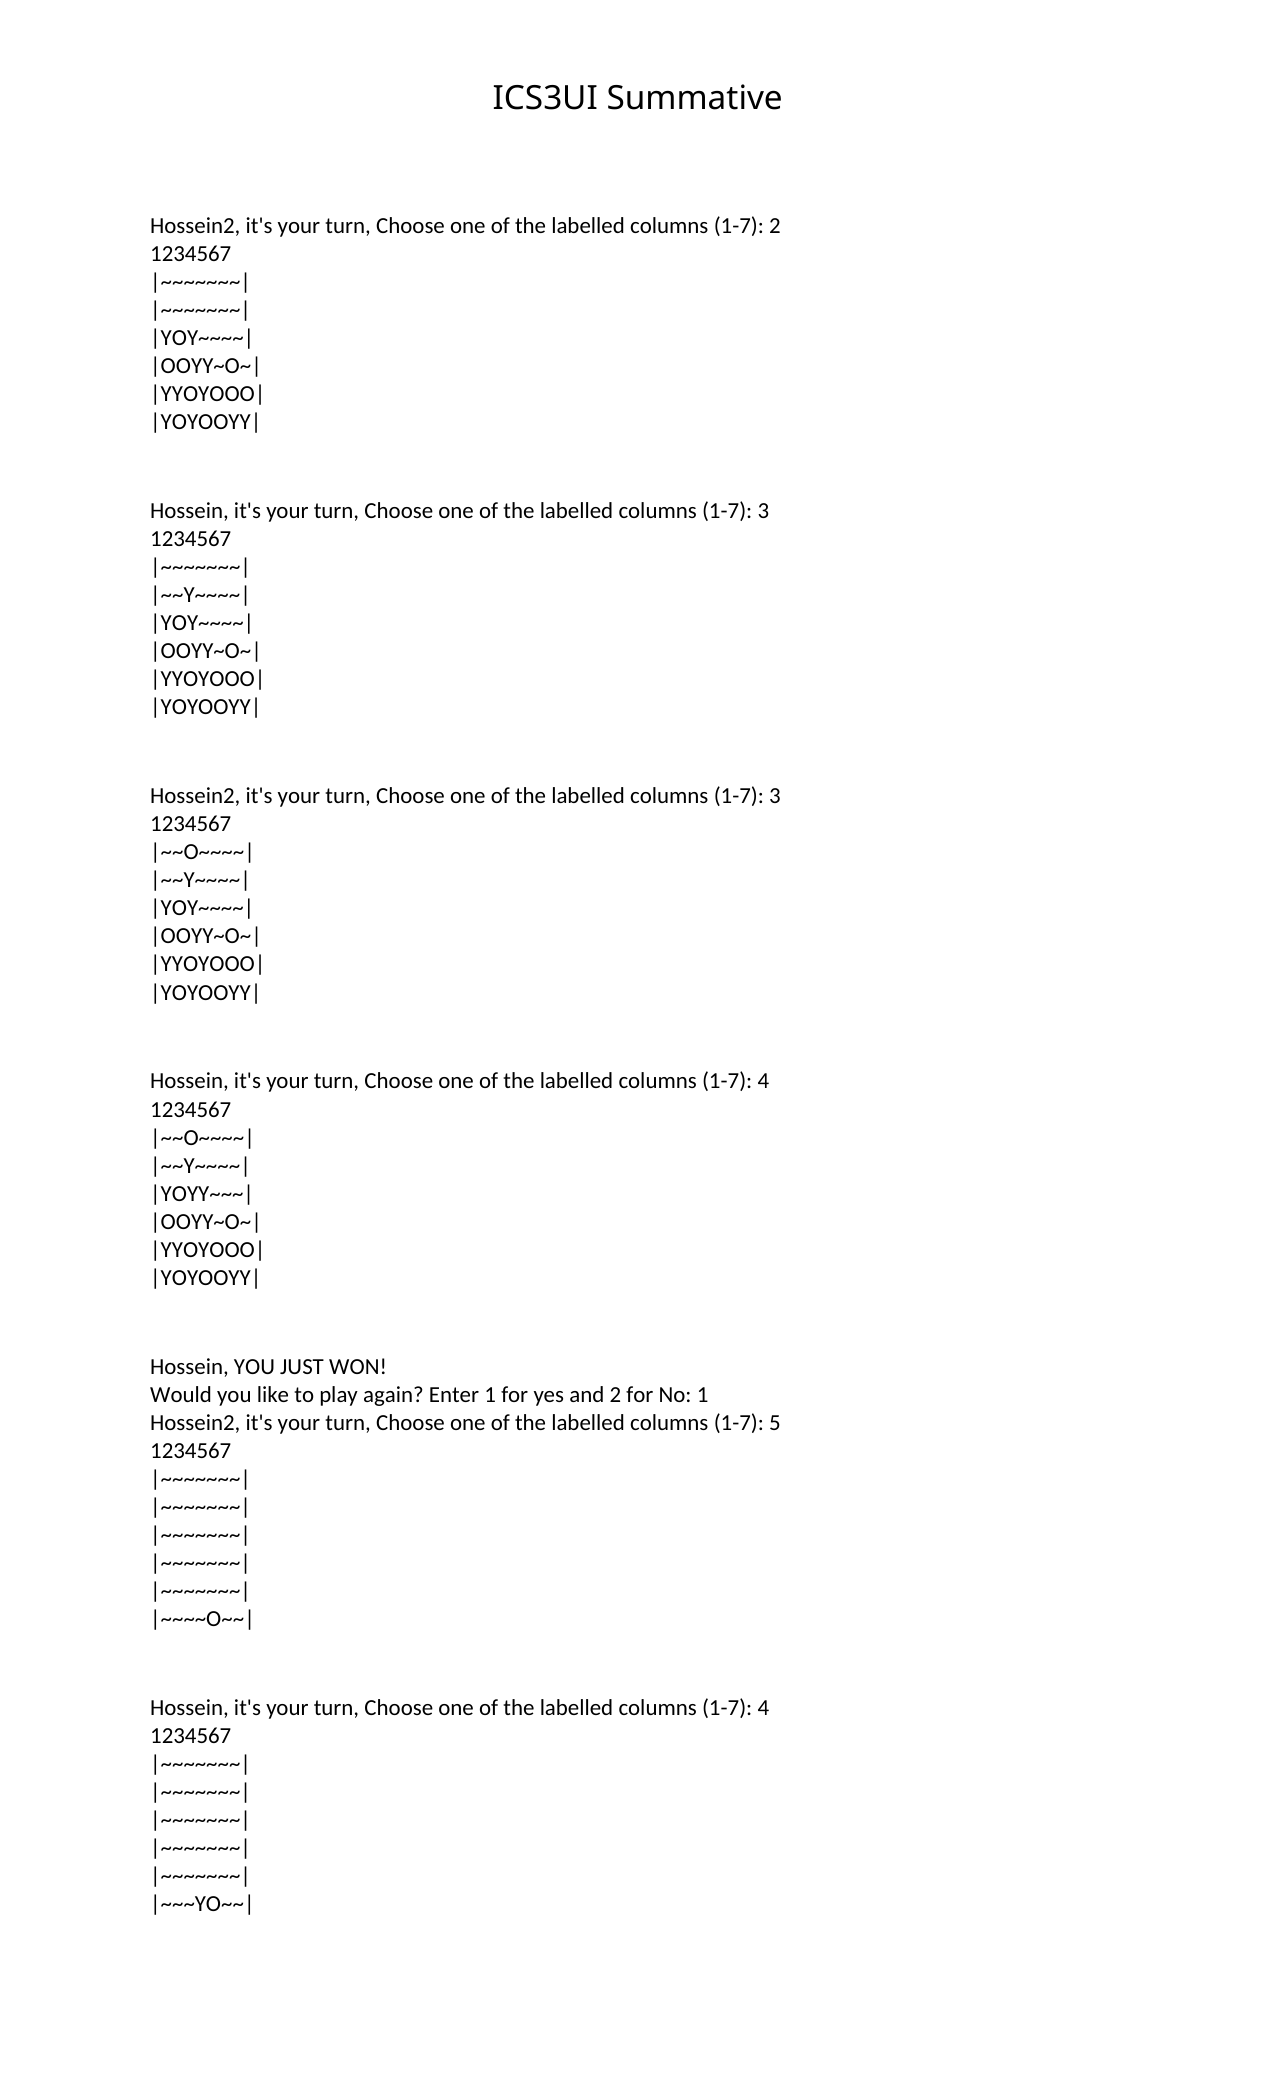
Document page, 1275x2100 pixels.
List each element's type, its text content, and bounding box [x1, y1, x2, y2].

text |YOY~~~~| [150, 893, 1125, 922]
text |OOYY~O~| [150, 1207, 1125, 1235]
text |~~O~~~~| [150, 1123, 1125, 1151]
text |~~~~~~~| [150, 1492, 1125, 1520]
text Hossein, it's your turn, Choose one of the labelled columns (1-7): 4 [150, 1693, 1125, 1721]
text |~~~~~~~| [150, 1548, 1125, 1576]
text |~~~~~~~| [150, 1520, 1125, 1548]
text 1234567 [150, 1436, 1125, 1464]
text |YOYOOYY| [150, 978, 1125, 1006]
text 1234567 [150, 1095, 1125, 1123]
text |~~~~~~~| [150, 1861, 1125, 1889]
text |YOYY~~~| [150, 1179, 1125, 1207]
text |~~~~~~~| [150, 1464, 1125, 1492]
text |~~Y~~~~| [150, 580, 1125, 608]
text |YYOYOOO| [150, 1235, 1125, 1263]
text |~~~~~~~| [150, 1576, 1125, 1604]
text |YYOYOOO| [150, 379, 1125, 407]
text |OOYY~O~| [150, 636, 1125, 664]
text |YOY~~~~| [150, 323, 1125, 351]
text |~~~~~~~| [150, 1833, 1125, 1861]
text 1234567 [150, 524, 1125, 552]
text |OOYY~O~| [150, 351, 1125, 379]
text |~~O~~~~| [150, 837, 1125, 866]
text |YYOYOOO| [150, 949, 1125, 978]
text Hossein2, it's your turn, Choose one of the labelled columns (1-7): 3 [150, 781, 1125, 809]
text |~~~~~~~| [150, 295, 1125, 323]
text |YOYOOYY| [150, 692, 1125, 720]
text |~~Y~~~~| [150, 1151, 1125, 1179]
text |~~Y~~~~| [150, 866, 1125, 893]
text |~~~~~~~| [150, 1777, 1125, 1805]
text 1234567 [150, 1721, 1125, 1749]
text |YOY~~~~| [150, 608, 1125, 636]
text |YOYOOYY| [150, 407, 1125, 435]
text |OOYY~O~| [150, 922, 1125, 949]
text Hossein2, it's your turn, Choose one of the labelled columns (1-7): 2 [150, 211, 1125, 239]
text |~~~~~~~| [150, 552, 1125, 580]
text Hossein, it's your turn, Choose one of the labelled columns (1-7): 3 [150, 496, 1125, 524]
text |~~~~O~~| [150, 1604, 1125, 1632]
text Hossein, it's your turn, Choose one of the labelled columns (1-7): 4 [150, 1067, 1125, 1095]
text Would you like to play again? Enter 1 for yes and 2 for No: 1 [150, 1380, 1125, 1408]
text 1234567 [150, 239, 1125, 267]
text 1234567 [150, 809, 1125, 837]
text |YOYOOYY| [150, 1263, 1125, 1291]
text |~~~~~~~| [150, 267, 1125, 295]
text |~~~YO~~| [150, 1889, 1125, 1917]
text Hossein2, it's your turn, Choose one of the labelled columns (1-7): 5 [150, 1408, 1125, 1436]
text |YYOYOOO| [150, 664, 1125, 692]
text |~~~~~~~| [150, 1749, 1125, 1777]
text Hossein, YOU JUST WON! [150, 1352, 1125, 1380]
text |~~~~~~~| [150, 1805, 1125, 1833]
